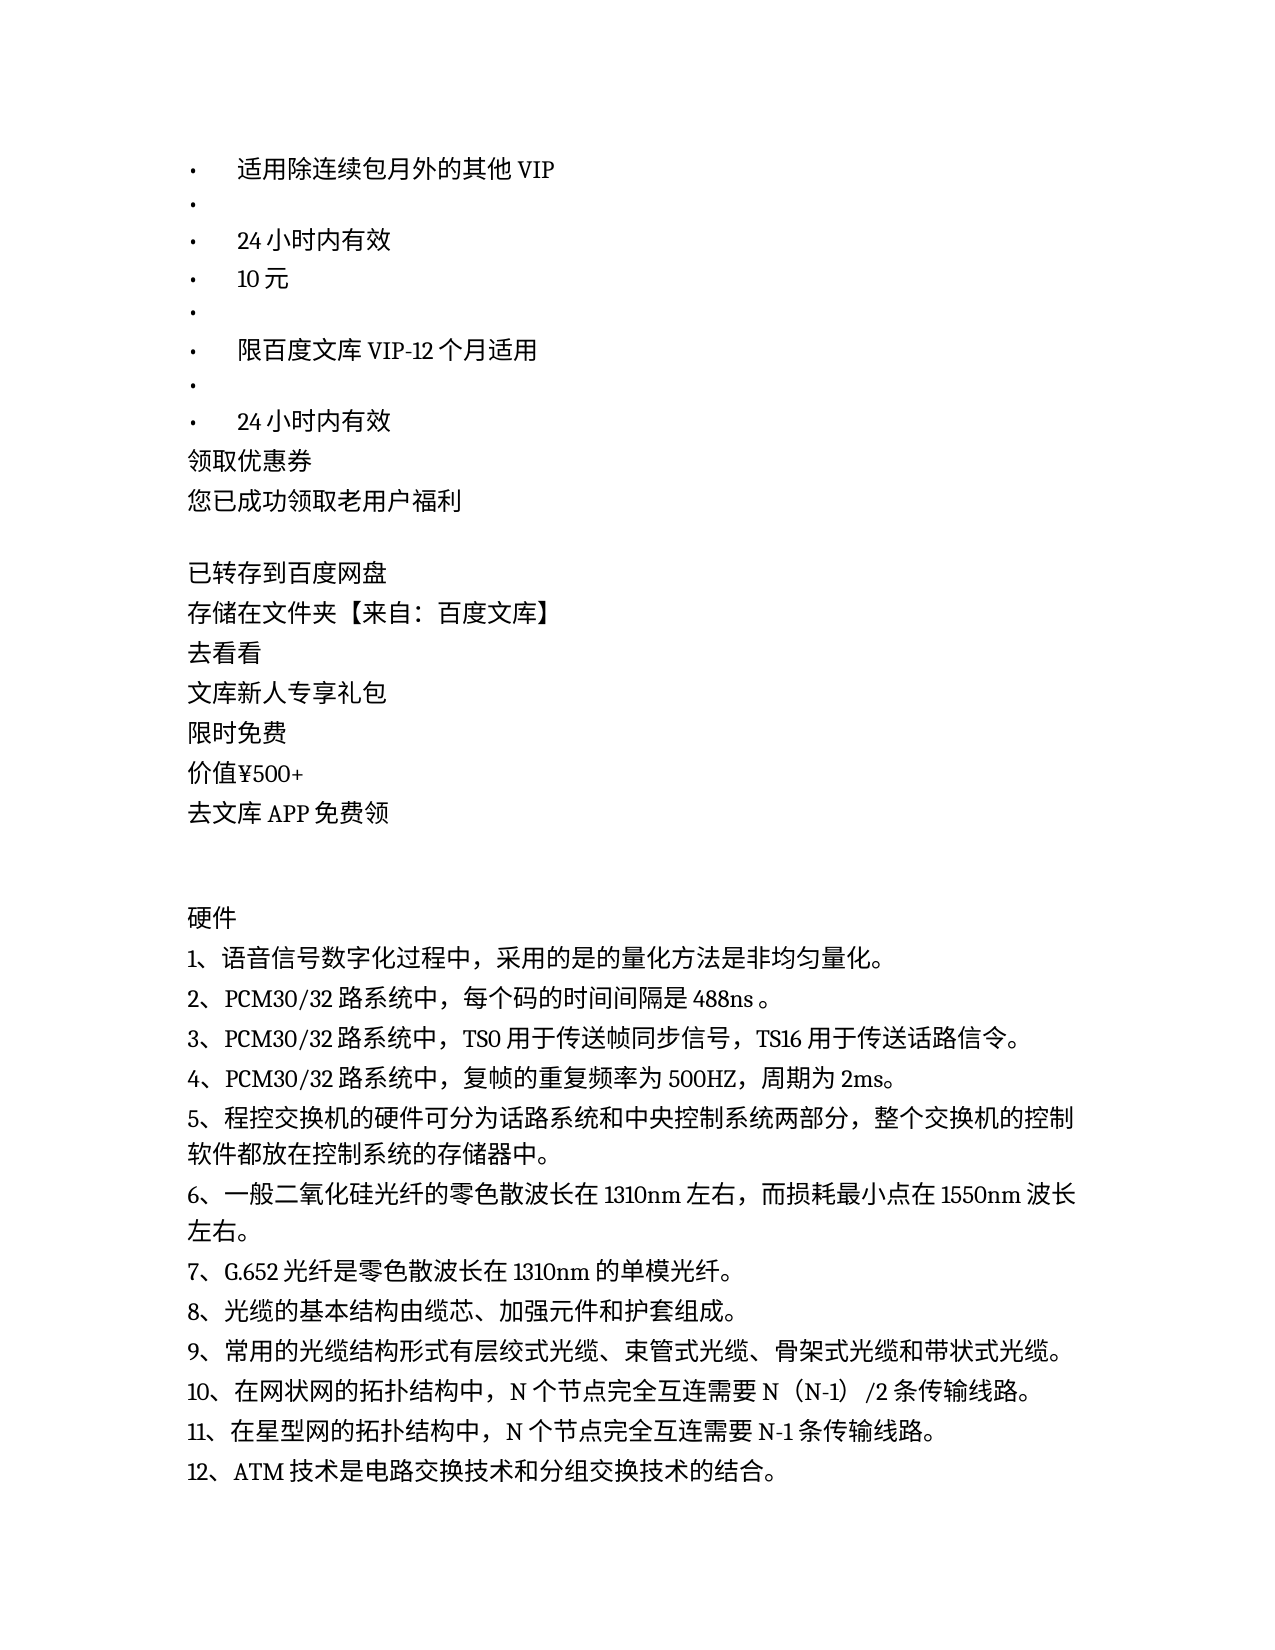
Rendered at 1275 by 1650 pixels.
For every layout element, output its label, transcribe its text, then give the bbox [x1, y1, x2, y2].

list 适用除连续包月外的其他VIP [187, 150, 1087, 186]
text 您已成功领取老用户福利 [187, 481, 1087, 517]
text 7、G.652光纤是零色散波长在1310nm的单模光纤。 [187, 1251, 1087, 1287]
text 去看看 [187, 633, 1087, 670]
text 3、PCM30/32路系统中，TS0用于传送帧同步信号，TS16用于传送话路信令。 [187, 1018, 1087, 1055]
text 限时免费 [187, 713, 1087, 750]
text 存储在文件夹【来自：百度文库】 [187, 593, 1087, 630]
list 限百度文库VIP-12个月适用 [187, 331, 1087, 367]
text 8、光缆的基本结构由缆芯、加强元件和护套组成。 [187, 1291, 1087, 1327]
text 已转存到百度网盘 [187, 553, 1087, 590]
text 1、语音信号数字化过程中，采用的是的量化方法是非均匀量化。 [187, 938, 1087, 975]
text 5、程控交换机的硬件可分为话路系统和中央控制系统两部分，整个交换机的控制软件都放在控制系统的存储器中。 [187, 1098, 1087, 1171]
text 领取优惠券 [187, 441, 1087, 477]
text 2、PCM30/32路系统中，每个码的时间间隔是488ns 。 [187, 978, 1087, 1015]
text 9、常用的光缆结构形式有层绞式光缆、束管式光缆、骨架式光缆和带状式光缆。 [187, 1331, 1087, 1367]
list 10元 [187, 260, 1087, 294]
text 10、在网状网的拓扑结构中，N个节点完全互连需要N（N-1）/2 条传输线路。 [187, 1371, 1087, 1407]
text 价值¥500+ [187, 753, 1087, 790]
text 12、ATM技术是电路交换技术和分组交换技术的结合。 [187, 1451, 1087, 1487]
list 24小时内有效 [187, 222, 1087, 257]
text 6、一般二氧化硅光纤的零色散波长在1310nm左右，而损耗最小点在1550nm波长左右。 [187, 1175, 1087, 1247]
text 去文库APP免费领 [187, 793, 1087, 830]
list 24小时内有效 [187, 403, 1087, 437]
text 4、PCM30/32路系统中，复帧的重复频率为500HZ，周期为2ms。 [187, 1058, 1087, 1095]
text 文库新人专享礼包 [187, 673, 1087, 710]
text 硬件 [187, 898, 1087, 935]
text 11、在星型网的拓扑结构中，N个节点完全互连需要N-1 条传输线路。 [187, 1411, 1087, 1447]
